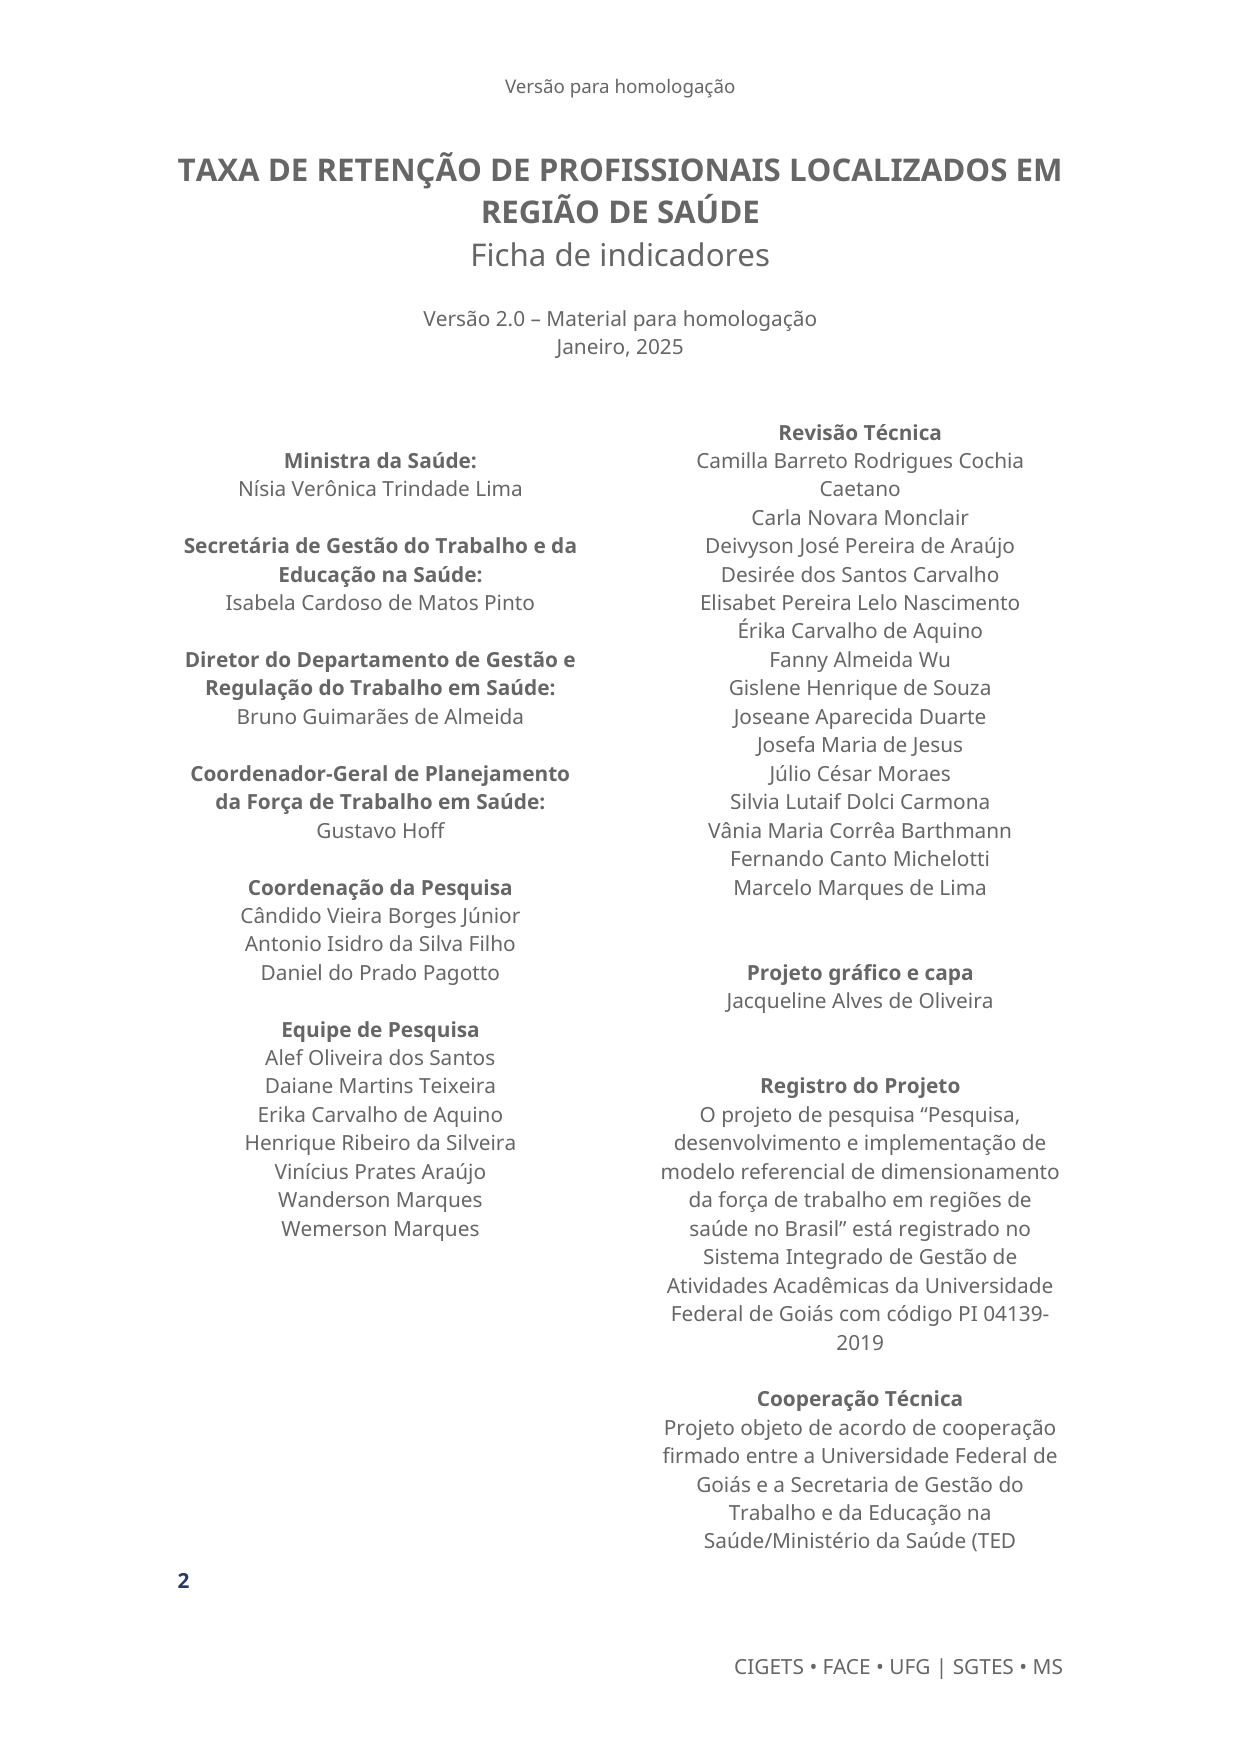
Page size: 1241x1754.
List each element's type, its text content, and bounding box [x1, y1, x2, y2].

text Revisão Técnica [657, 418, 1063, 446]
text Henrique Ribeiro da Silveira [177, 1128, 583, 1157]
text Elisabet Pereira Lelo Nascimento [657, 588, 1063, 617]
text Vânia Maria Corrêa Barthmann [657, 816, 1063, 844]
text Deivyson José Pereira de Araújo [657, 531, 1063, 560]
text Coordenação da Pesquisa [177, 873, 583, 901]
text Daniel do Prado Pagotto [177, 958, 583, 986]
text Janeiro, 2025 [177, 332, 1063, 361]
text Josefa Maria de Jesus [657, 730, 1063, 759]
text Cândido Vieira Borges Júnior [177, 901, 583, 929]
text Cooperação Técnica [657, 1384, 1063, 1413]
text Wemerson Marques [177, 1214, 583, 1242]
text Daiane Martins Teixeira [177, 1072, 583, 1100]
text Diretor do Departamento de Gestão e Regulação do Trabalho em Saúde: [177, 645, 583, 702]
text Isabela Cardoso de Matos Pinto [177, 588, 583, 617]
text Registro do Projeto [657, 1072, 1063, 1100]
text Jacqueline Alves de Oliveira [657, 986, 1063, 1015]
text Alef Oliveira dos Santos [177, 1043, 583, 1072]
text Coordenador-Geral de Planejamento da Força de Trabalho em Saúde: [177, 759, 583, 816]
text Vinícius Prates Araújo [177, 1157, 583, 1185]
text Marcelo Marques de Lima [657, 873, 1063, 901]
text Projeto gráfico e capa [657, 958, 1063, 986]
text Erika Carvalho de Aquino [177, 1100, 583, 1128]
text TAXA DE RETENÇÃO DE PROFISSIONAIS LOCALIZADOS EM REGIÃO DE SAÚDE [177, 148, 1063, 233]
text Bruno Guimarães de Almeida [177, 702, 583, 730]
text Gislene Henrique de Souza [657, 673, 1063, 702]
text Silvia Lutaif Dolci Carmona [657, 787, 1063, 816]
text Carla Novara Monclair [657, 503, 1063, 531]
text Desirée dos Santos Carvalho [657, 560, 1063, 588]
text Ficha de indicadores [177, 233, 1063, 275]
text Nísia Verônica Trindade Lima [177, 474, 583, 503]
text Júlio César Moraes [657, 759, 1063, 787]
text Versão 2.0 – Material para homologação [177, 304, 1063, 332]
text Fanny Almeida Wu [657, 645, 1063, 673]
text Gustavo Hoff [177, 816, 583, 844]
text Érika Carvalho de Aquino [657, 617, 1063, 645]
text Equipe de Pesquisa [177, 1015, 583, 1043]
text Ministra da Saúde: [177, 446, 583, 474]
text O projeto de pesquisa “Pesquisa, desenvolvimento e implementação de modelo referencial de dimensionamento da força de trabalho em regiões de saúde no Brasil” está registrado no Sistema Integrado de Gestão de Atividades Acadêmicas da Universidade Federal de Goiás com código PI 04139-2019 [657, 1100, 1063, 1356]
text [657, 1413, 1063, 1555]
text Antonio Isidro da Silva Filho [177, 929, 583, 958]
text Wanderson Marques [177, 1185, 583, 1214]
text Camilla Barreto Rodrigues Cochia Caetano [657, 446, 1063, 503]
text Joseane Aparecida Duarte [657, 702, 1063, 730]
text Fernando Canto Michelotti [657, 844, 1063, 873]
text Secretária de Gestão do Trabalho e da Educação na Saúde: [177, 531, 583, 588]
